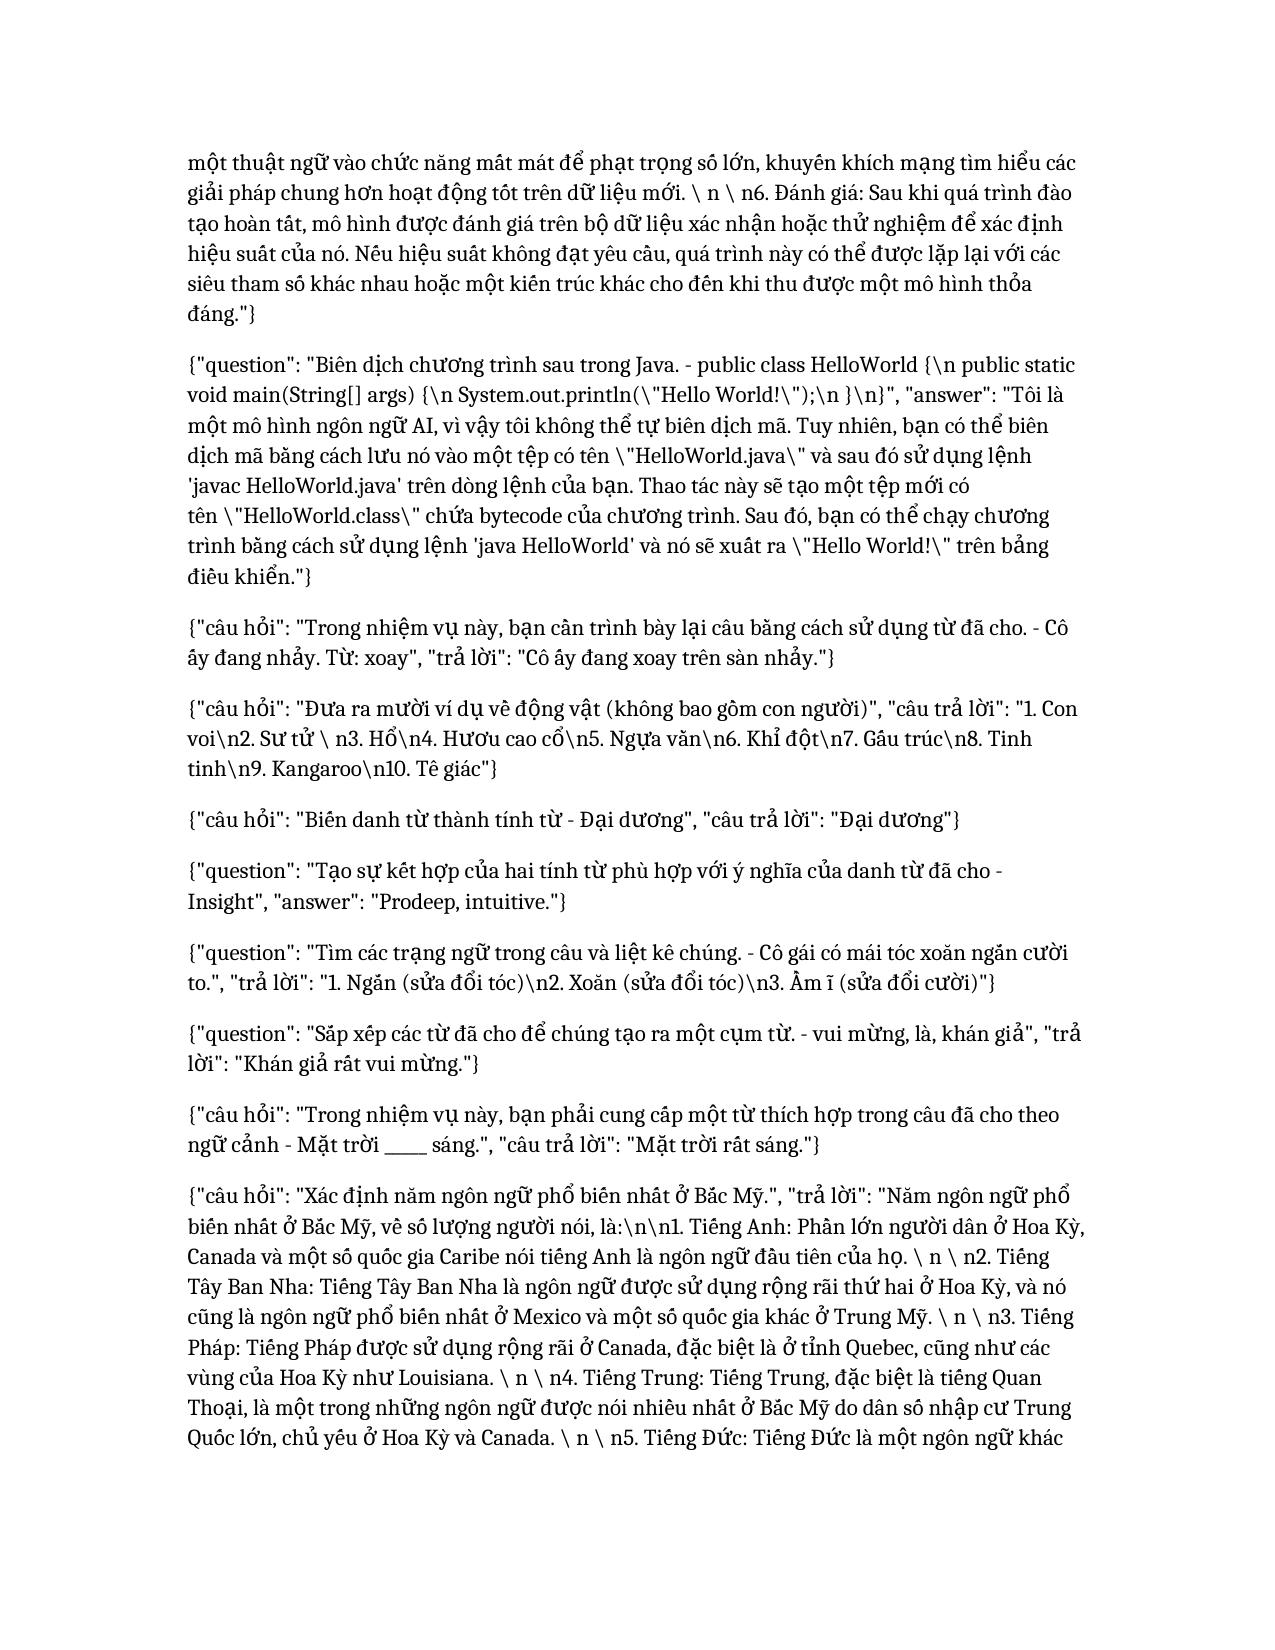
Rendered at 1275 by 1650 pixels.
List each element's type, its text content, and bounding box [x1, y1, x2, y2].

text {"question": "Tìm các trạng ngữ trong câu và liệt kê chúng. - Cô gái có mái tóc xoăn ngắn cười to.", "trả lời": "1. Ngắn (sửa đổi tóc)\n2. Xoăn (sửa đổi tóc)\n3. Ầm ĩ (sửa đổi cười)"} [187, 939, 1087, 996]
text {"câu hỏi": "Biến danh từ thành tính từ - Đại dương", "câu trả lời": "Đại dương"} [187, 807, 1087, 834]
text {"question": "Tạo sự kết hợp của hai tính từ phù hợp với ý nghĩa của danh từ đã cho - Insight", "answer": "Prodeep, intuitive."} [187, 858, 1087, 915]
text {"câu hỏi": "Đưa ra mười ví dụ về động vật (không bao gồm con người)", "câu trả lời": "1. Con voi\n2. Sư tử \ n3. Hổ\n4. Hươu cao cổ\n5. Ngựa vằn\n6. Khỉ đột\n7. Gấu trúc\n8. Tinh tinh\n9. Kangaroo\n10. Tê giác"} [187, 696, 1087, 783]
text {"câu hỏi": "Trong nhiệm vụ này, bạn cần trình bày lại câu bằng cách sử dụng từ đã cho. - Cô ấy đang nhảy. Từ: xoay", "trả lời": "Cô ấy đang xoay trên sàn nhảy."} [187, 614, 1087, 671]
text {"câu hỏi": "Trong nhiệm vụ này, bạn phải cung cấp một từ thích hợp trong câu đã cho theo ngữ cảnh - Mặt trời _____ sáng.", "câu trả lời": "Mặt trời rất sáng."} [187, 1102, 1087, 1159]
text {"question": "Sắp xếp các từ đã cho để chúng tạo ra một cụm từ. - vui mừng, là, khán giả", "trả lời": "Khán giả rất vui mừng."} [187, 1021, 1087, 1077]
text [187, 150, 1087, 327]
text {"question": "Biên dịch chương trình sau trong Java. - public class HelloWorld {\n public static void main(String[] args) {\n System.out.println(\"Hello World!\");\n }\n}", "answer": "Tôi là một mô hình ngôn ngữ AI, vì vậy tôi không thể tự biên dịch mã. Tuy nhiên, bạn có thể biên dịch mã bằng cách lưu nó vào một tệp có tên \"HelloWorld.java\" và sau đó sử dụng lệnh 'javac HelloWorld.java' trên dòng lệnh của bạn. Thao tác này sẽ tạo một tệp mới có tên \"HelloWorld.class\" chứa bytecode của chương trình. Sau đó, bạn có thể chạy chương trình bằng cách sử dụng lệnh 'java HelloWorld' và nó sẽ xuất ra \"Hello World!\" trên bảng điều khiển."} [187, 352, 1087, 590]
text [187, 1183, 1087, 1451]
